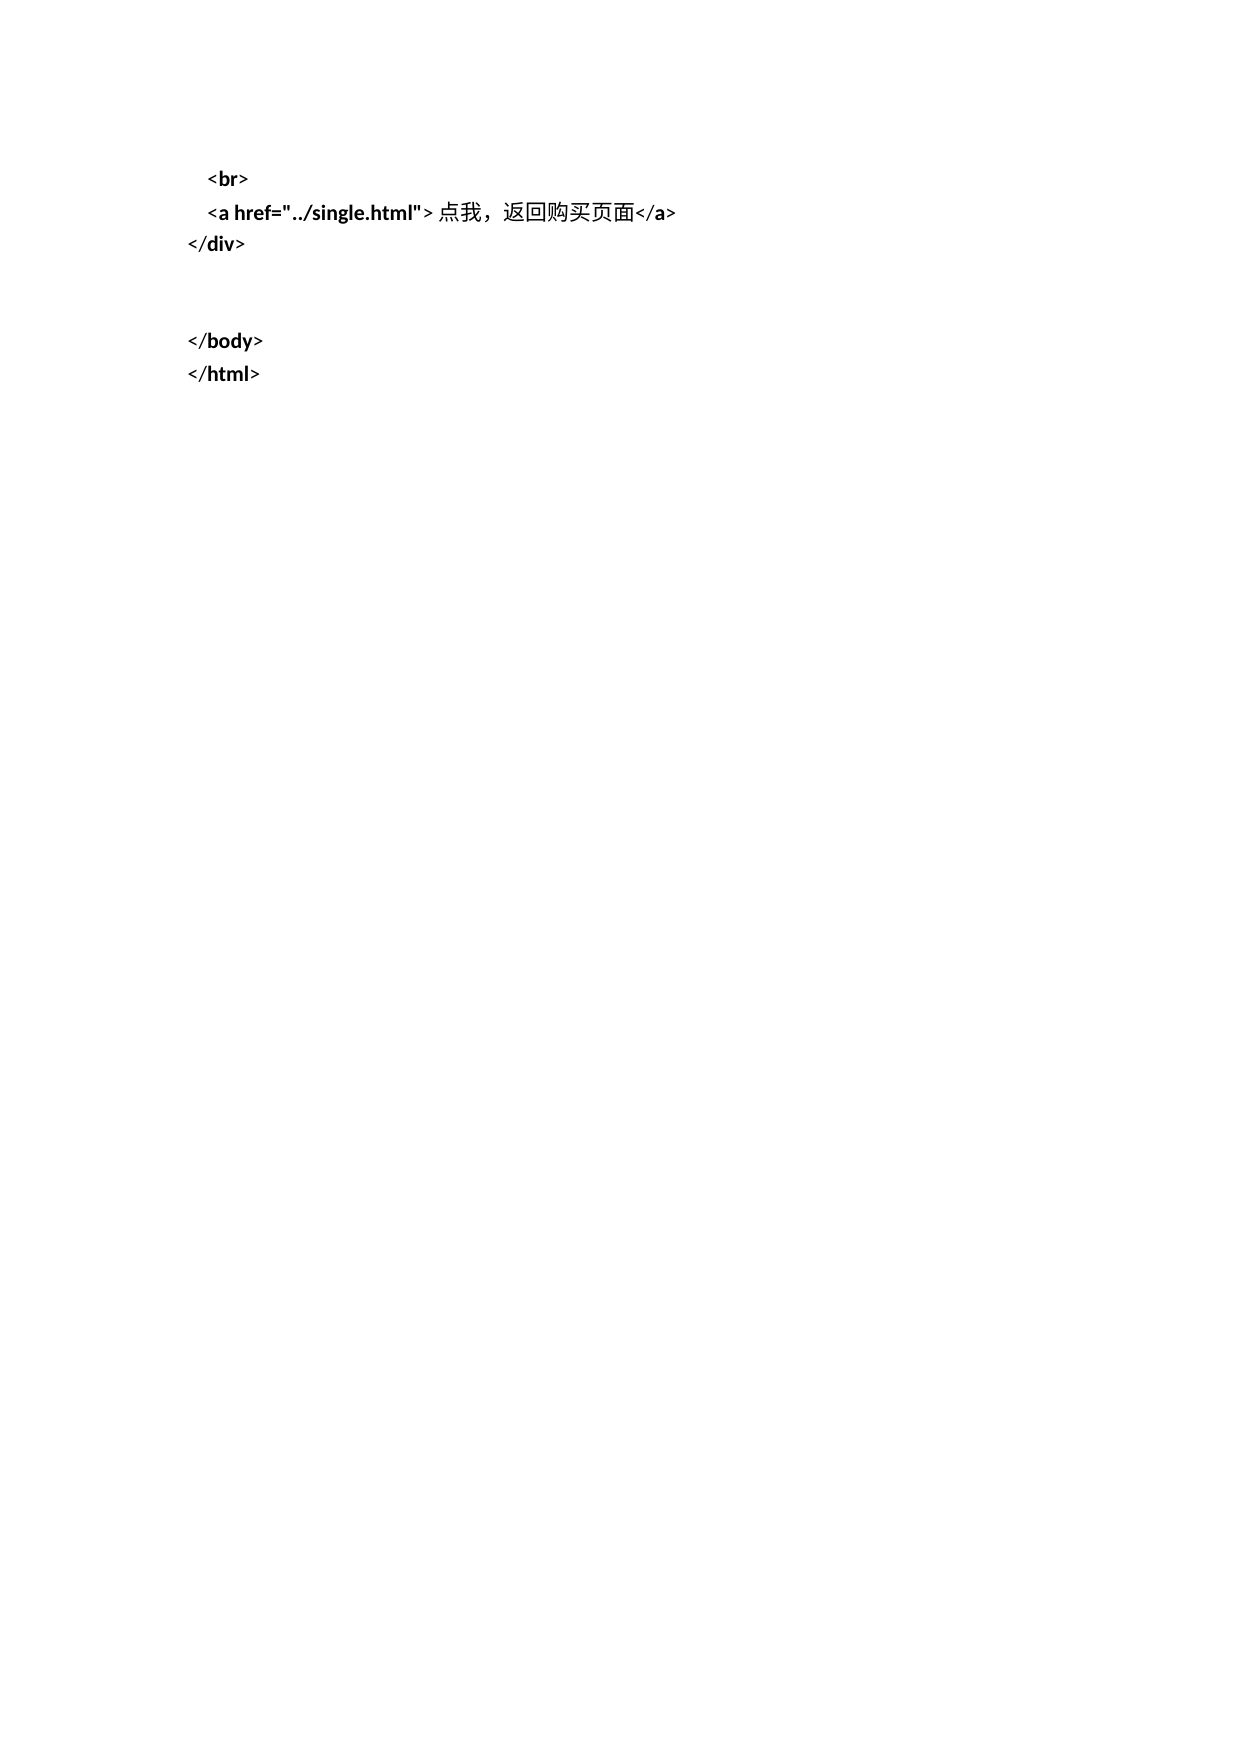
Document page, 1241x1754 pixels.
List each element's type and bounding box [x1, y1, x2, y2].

text [187, 162, 1053, 389]
